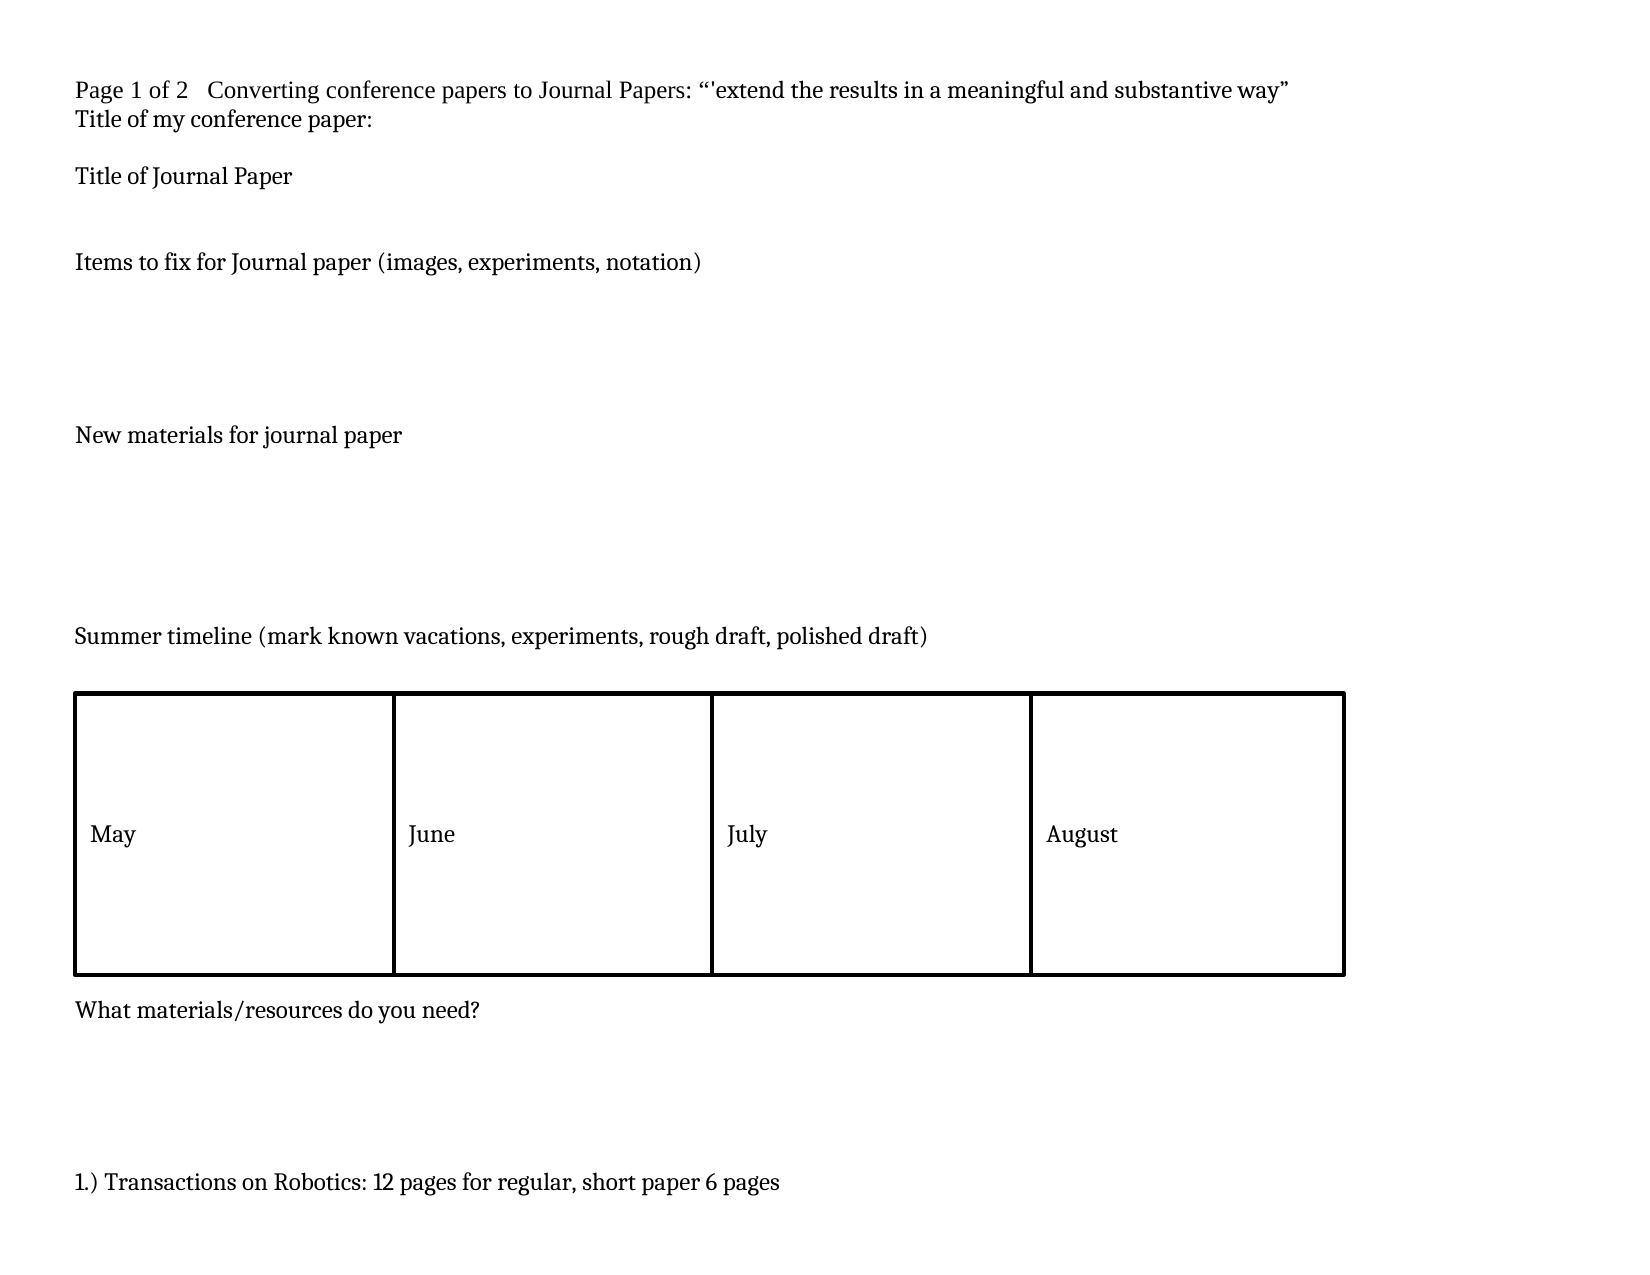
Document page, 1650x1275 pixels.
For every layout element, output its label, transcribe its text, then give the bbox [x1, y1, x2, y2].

text What materials/resources do you need? [75, 996, 1575, 1024]
text Items to fix for Journal paper (images, experiments, notation) [75, 248, 1575, 277]
text Title of my conference paper: [75, 104, 1575, 133]
text Title of Journal Paper [75, 162, 1575, 191]
text Summer timeline (mark known vacations, experiments, rough draft, polished draft) [75, 622, 1575, 651]
text New materials for journal paper [75, 421, 1575, 449]
text 1.) Transactions on Robotics: 12 pages for regular, short paper 6 pages [75, 1168, 1575, 1197]
